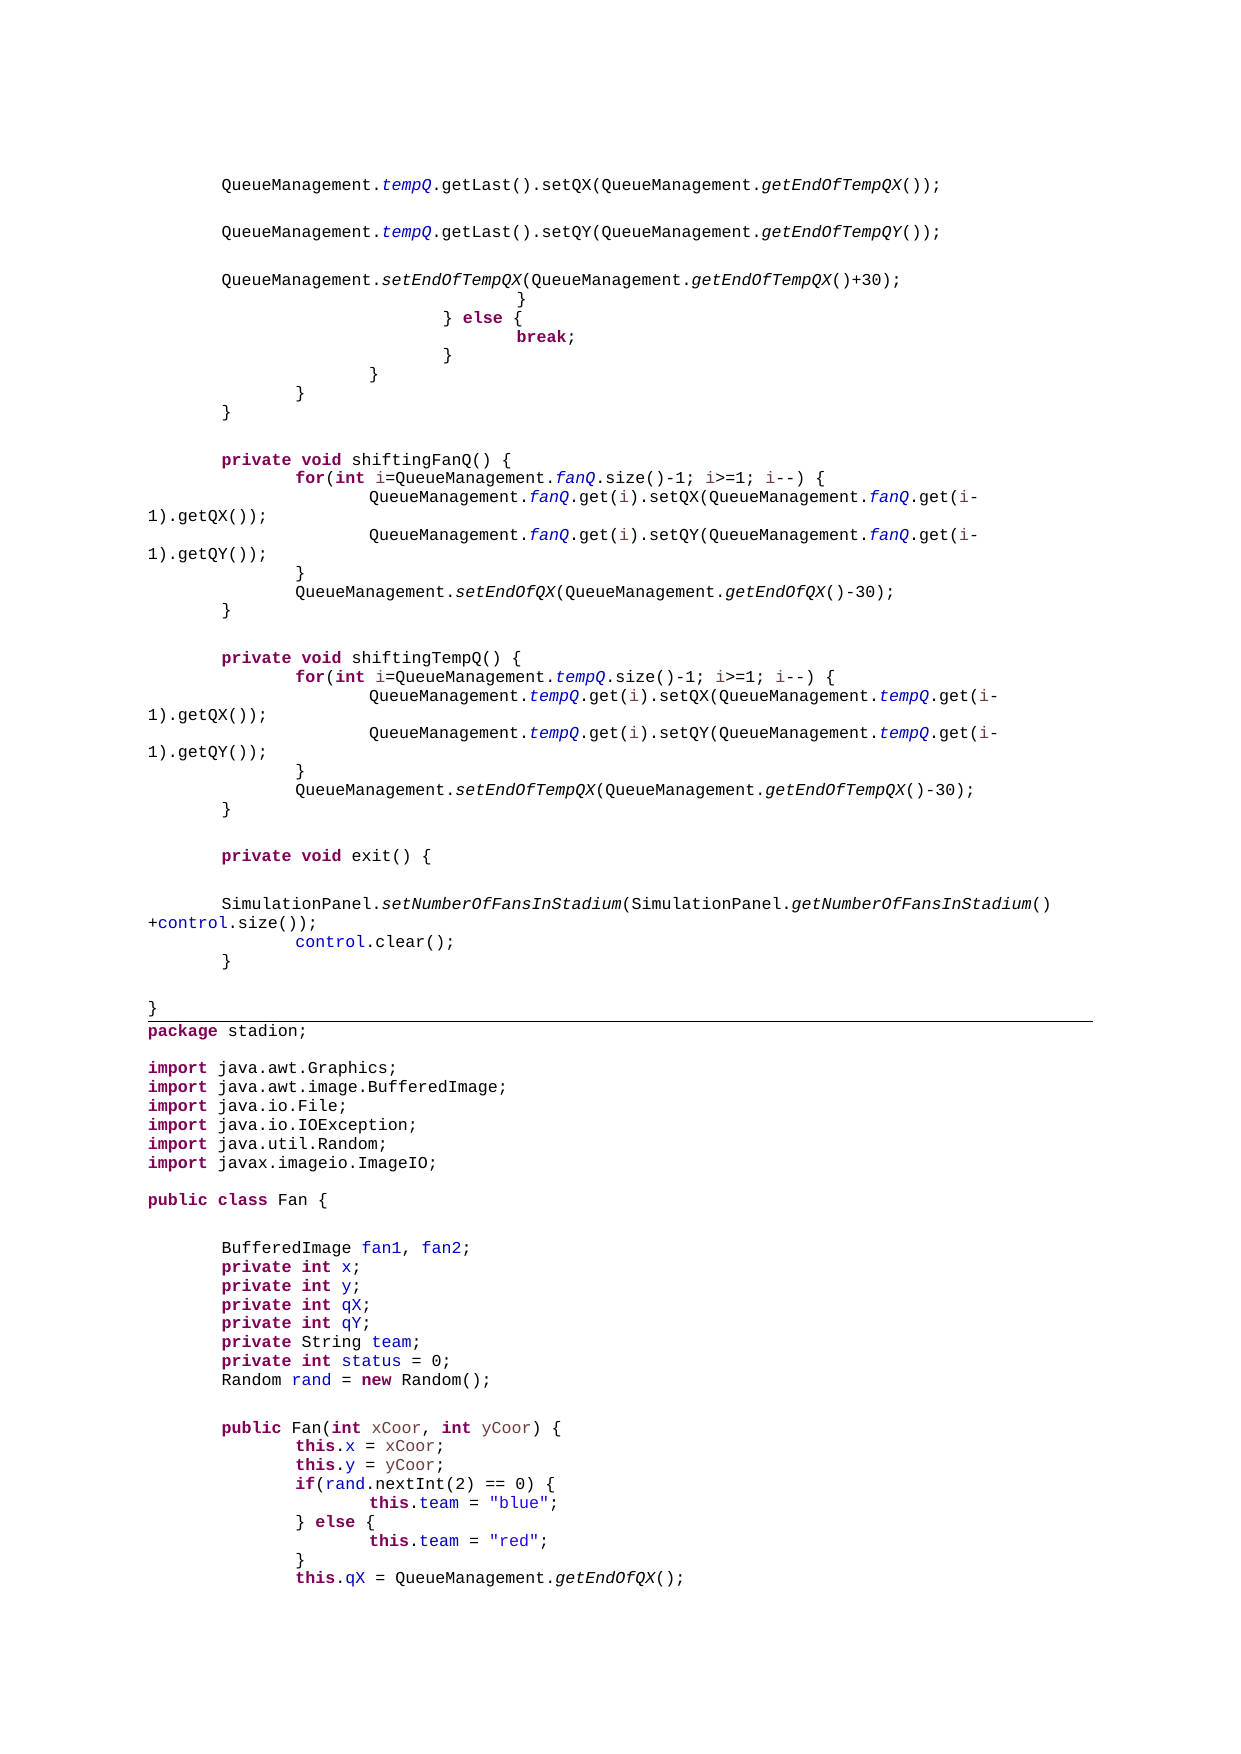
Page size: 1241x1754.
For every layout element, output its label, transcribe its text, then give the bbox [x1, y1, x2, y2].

text import java.io.IOException; [148, 1117, 1093, 1135]
text import java.util.Random; [148, 1135, 1093, 1154]
text this.x = xCoor; [148, 1438, 1093, 1457]
text QueueManagement.fanQ.get(i).setQY(QueueManagement.fanQ.get(i-1).getQY()); [148, 527, 1093, 564]
text QueueManagement.fanQ.get(i).setQX(QueueManagement.fanQ.get(i-1).getQX()); [148, 489, 1093, 527]
text } [148, 1551, 1093, 1570]
text public class Fan { [148, 1192, 1093, 1211]
text QueueManagement.setEndOfTempQX(QueueManagement.getEndOfTempQX()+30); [148, 243, 1093, 290]
text this.team = "blue"; [148, 1494, 1093, 1513]
text private int qY; [148, 1315, 1093, 1334]
text break; [148, 328, 1093, 347]
text private int x; [148, 1258, 1093, 1277]
text this.y = yCoor; [148, 1457, 1093, 1476]
text } [148, 1000, 1093, 1021]
text QueueManagement.tempQ.get(i).setQX(QueueManagement.tempQ.get(i-1).getQX()); [148, 687, 1093, 725]
text } [148, 290, 1093, 309]
text QueueManagement.setEndOfQX(QueueManagement.getEndOfQX()-30); [148, 583, 1093, 602]
text import java.awt.image.BufferedImage; [148, 1079, 1093, 1098]
text private void exit() { [148, 848, 1093, 867]
text } [148, 347, 1093, 366]
text BufferedImage fan1, fan2; [148, 1239, 1093, 1258]
text Random rand = new Random(); [148, 1372, 1093, 1390]
text import javax.imageio.ImageIO; [148, 1154, 1093, 1173]
text package stadion; [148, 1022, 1093, 1041]
text private void shiftingTempQ() { [148, 649, 1093, 668]
text if(rand.nextInt(2) == 0) { [148, 1476, 1093, 1494]
text } else { [148, 309, 1093, 328]
text } [148, 800, 1093, 819]
text } [148, 564, 1093, 583]
text for(int i=QueueManagement.fanQ.size()-1; i>=1; i--) { [148, 470, 1093, 489]
text private String team; [148, 1334, 1093, 1353]
text } [148, 366, 1093, 385]
text } [148, 952, 1093, 971]
text } else { [148, 1513, 1093, 1532]
text } [148, 763, 1093, 782]
text QueueManagement.setEndOfTempQX(QueueManagement.getEndOfTempQX()-30); [148, 782, 1093, 800]
text private int y; [148, 1277, 1093, 1296]
text private int qX; [148, 1296, 1093, 1315]
text QueueManagement.tempQ.get(i).setQY(QueueManagement.tempQ.get(i-1).getQY()); [148, 725, 1093, 763]
text public Fan(int xCoor, int yCoor) { [148, 1419, 1093, 1438]
text } [148, 602, 1093, 621]
text import java.awt.Graphics; [148, 1060, 1093, 1079]
text import java.io.File; [148, 1098, 1093, 1117]
text control.clear(); [148, 933, 1093, 952]
text } [148, 403, 1093, 422]
text private int status = 0; [148, 1353, 1093, 1372]
text SimulationPanel.setNumberOfFansInStadium(SimulationPanel.getNumberOfFansInStadium()+control.size()); [148, 867, 1093, 933]
text for(int i=QueueManagement.tempQ.size()-1; i>=1; i--) { [148, 668, 1093, 687]
text private void shiftingFanQ() { [148, 451, 1093, 470]
text this.team = "red"; [148, 1532, 1093, 1551]
text this.qX = QueueManagement.getEndOfQX(); [148, 1570, 1093, 1589]
text QueueManagement.tempQ.getLast().setQX(QueueManagement.getEndOfTempQX()); [148, 148, 1093, 195]
text QueueManagement.tempQ.getLast().setQY(QueueManagement.getEndOfTempQY()); [148, 195, 1093, 243]
text } [148, 385, 1093, 403]
